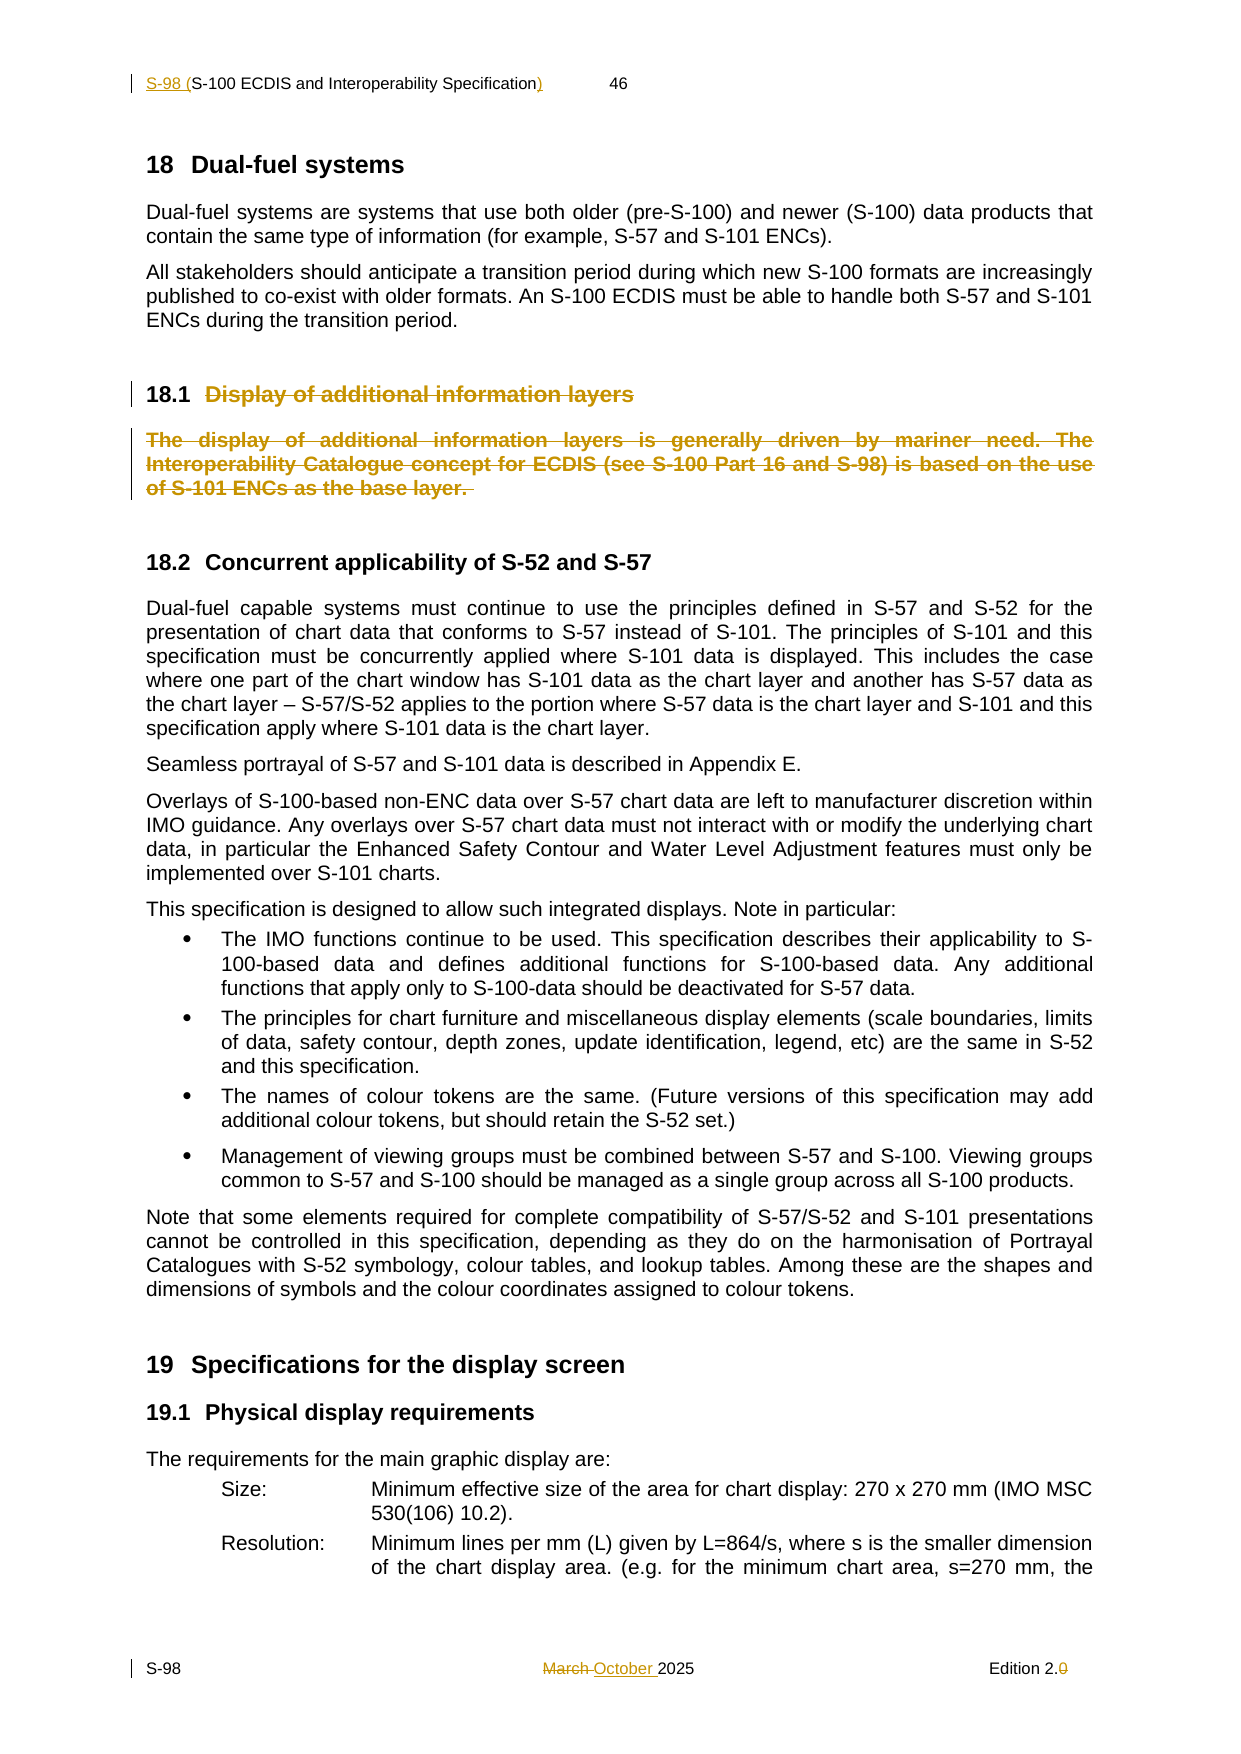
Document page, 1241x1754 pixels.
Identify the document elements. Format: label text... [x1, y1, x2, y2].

text The requirements for the main graphic display are: [146, 1446, 1094, 1470]
list The IMO functions continue to be used. This specification describes their applicability to S-100-based data and defines additional functions for S-100-based data. Any additional functions that apply only to S-100-data should be deactivated for S-57 data. [183, 927, 1094, 999]
subtitle Concurrent applicability of S-52 and S-57 [146, 549, 1094, 575]
text Dual-fuel capable systems must continue to use the principles defined in S-57 and S-52 for the presentation of chart data that conforms to S-57 instead of S-101. The principles of S-101 and this specification must be concurrently applied where S-101 data is displayed. This includes the case where one part of the chart window has S-101 data as the chart layer and another has S-57 data as the chart layer – S-57/S-52 applies to the portion where S-57 data is the chart layer and S-101 and this specification apply where S-101 data is the chart layer. [146, 596, 1094, 740]
text The display of additional information layers is generally driven by mariner need. The Interoperability Catalogue concept for ECDIS (see S-100 Part 16 and S-98) is based on the use of S-101 ENCs as the base layer. [146, 466, 1094, 500]
text The display of additional information layers is generally driven by mariner need. The Interoperability Catalogue concept for ECDIS (see S-100 Part 16 and S-98) is based on the use of S-101 ENCs as the base layer. [146, 442, 1094, 465]
text Seamless portrayal of S-57 and S-101 data is described in Appendix E. [146, 752, 1094, 776]
text This specification is designed to allow such integrated displays. Note in particular: [146, 897, 1094, 921]
list Management of viewing groups must be combined between S-57 and S-100. Viewing groups common to S-57 and S-100 should be managed as a single group across all S-100 products. [183, 1144, 1094, 1192]
subtitle Specifications for the display screen [146, 1349, 1094, 1378]
text All stakeholders should anticipate a transition period during which new S-100 formats are increasingly published to co-exist with older formats. An S-100 ECDIS must be able to handle both S-57 and S-101 ENCs during the transition period. [146, 260, 1094, 332]
text Overlays of S-100-based non-ENC data over S-57 chart data are left to manufacturer discretion within IMO guidance. Any overlays over S-57 chart data must not interact with or modify the underlying chart data, in particular the Enhanced Safety Contour and Water Level Adjustment features must only be implemented over S-101 charts. [146, 789, 1094, 884]
subtitle Physical display requirements [146, 1399, 1094, 1426]
text Note that some elements required for complete compatibility of S-57/S-52 and S-101 presentations cannot be controlled in this specification, depending as they do on the harmonisation of Portrayal Catalogues with S-52 symbology, colour tables, and lookup tables. Among these are the shapes and dimensions of symbols and the colour coordinates assigned to colour tokens. [146, 1205, 1094, 1301]
list The principles for chart furniture and miscellaneous display elements (scale boundaries, limits of data, safety contour, depth zones, update identification, legend, etc) are the same in S-52 and this specification. [183, 1006, 1094, 1077]
text Size: Minimum effective size of the area for chart display: 270 x 270 mm (IMO MSC 530(106) 10.2). [221, 1477, 1094, 1524]
list The names of colour tokens are the same. (Future versions of this specification may add additional colour tokens, but should retain the S-52 set.) [183, 1084, 1094, 1132]
subtitle Display of additional information layers [146, 381, 1094, 407]
subtitle Dual-fuel systems [146, 150, 1094, 179]
